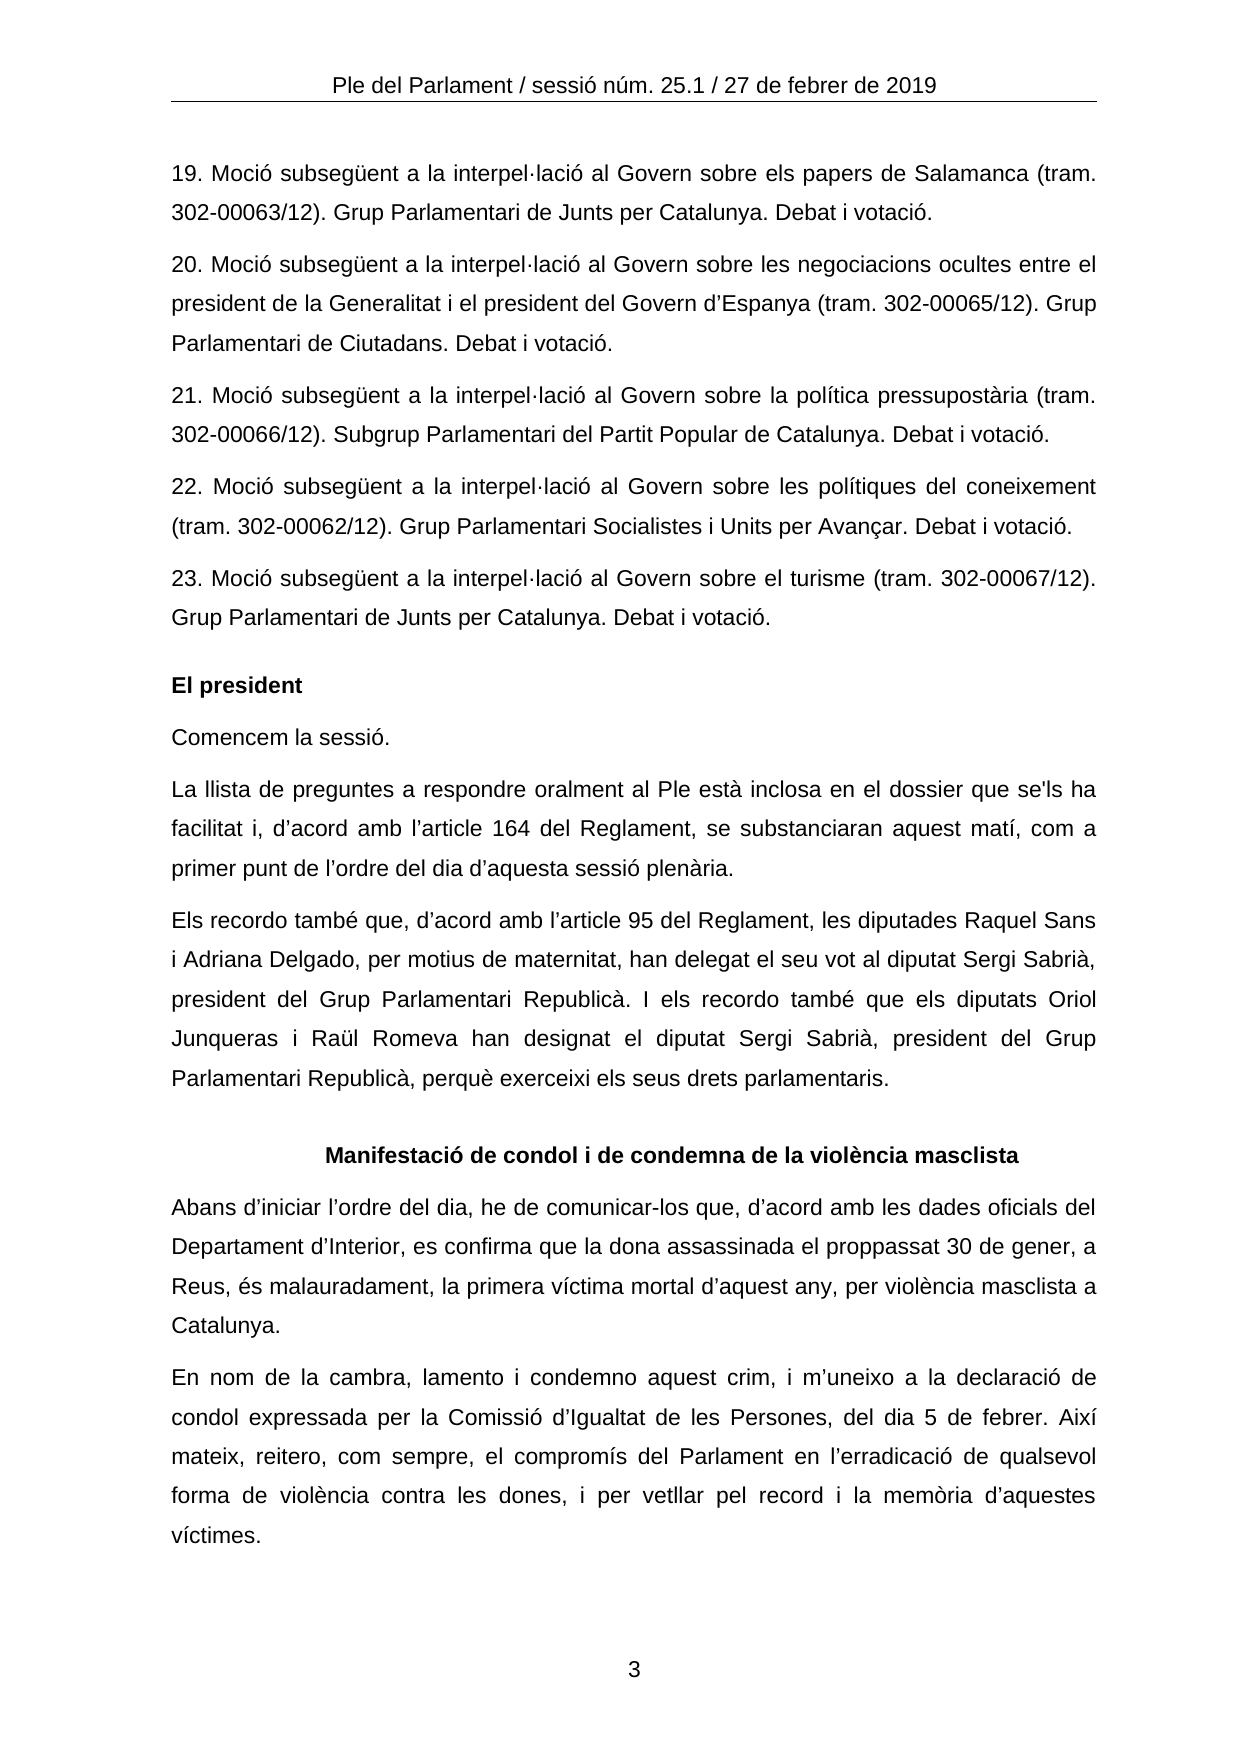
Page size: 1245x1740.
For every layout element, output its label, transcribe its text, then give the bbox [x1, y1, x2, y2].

text Manifestació de condol i de condemna de la violència masclista [325, 1142, 1097, 1168]
text 23. Moció subsegüent a la interpel·lació al Govern sobre el turisme (tram. 302-00067/12). Grup Parlamentari de Junts per Catalunya. Debat i votació. [171, 565, 1097, 631]
text 20. Moció subsegüent a la interpel·lació al Govern sobre les negociacions ocultes entre el president de la Generalitat i el president del Govern d’Espanya (tram. 302-00065/12). Grup Parlamentari de Ciutadans. Debat i votació. [171, 251, 1097, 356]
text 22. Moció subsegüent a la interpel·lació al Govern sobre les polítiques del coneixement (tram. 302-00062/12). Grup Parlamentari Socialistes i Units per Avançar. Debat i votació. [171, 473, 1097, 539]
text Abans d’iniciar l’ordre del dia, he de comunicar-los que, d’acord amb les dades oficials del Departament d’Interior, es confirma que la dona assassinada el proppassat 30 de gener, a Reus, és malauradament, la primera víctima mortal d’aquest any, per violència masclista a Catalunya. [171, 1194, 1097, 1338]
text Els recordo també que, d’acord amb l’article 95 del Reglament, les diputades Raquel Sans i Adriana Delgado, per motius de maternitat, han delegat el seu vot al diputat Sergi Sabrià, president del Grup Parlamentari Republicà. I els recordo també que els diputats Oriol Junqueras i Raül Romeva han designat el diputat Sergi Sabrià, president del Grup Parlamentari Republicà, perquè exerceixi els seus drets parlamentaris. [171, 907, 1097, 1091]
text 21. Moció subsegüent a la interpel·lació al Govern sobre la política pressupostària (tram. 302-00066/12). Subgrup Parlamentari del Partit Popular de Catalunya. Debat i votació. [171, 382, 1097, 448]
text La llista de preguntes a respondre oralment al Ple està inclosa en el dossier que se'ls ha facilitat i, d’acord amb l’article 164 del Reglament, se substanciaran aquest matí, com a primer punt de l’ordre del dia d’aquesta sessió plenària. [171, 776, 1097, 881]
text Comencem la sessió. [171, 724, 1097, 750]
text 19. Moció subsegüent a la interpel·lació al Govern sobre els papers de Salamanca (tram. 302-00063/12). Grup Parlamentari de Junts per Catalunya. Debat i votació. [171, 159, 1097, 225]
text En nom de la cambra, lamento i condemno aquest crim, i m’uneixo a la declaració de condol expressada per la Comissió d’Igualtat de les Persones, del dia 5 de febrer. Així mateix, reitero, com sempre, el compromís del Parlament en l’erradicació de qualsevol forma de violència contra les dones, i per vetllar pel record i la memòria d’aquestes víctimes. [171, 1364, 1097, 1548]
text El president [171, 672, 1097, 698]
